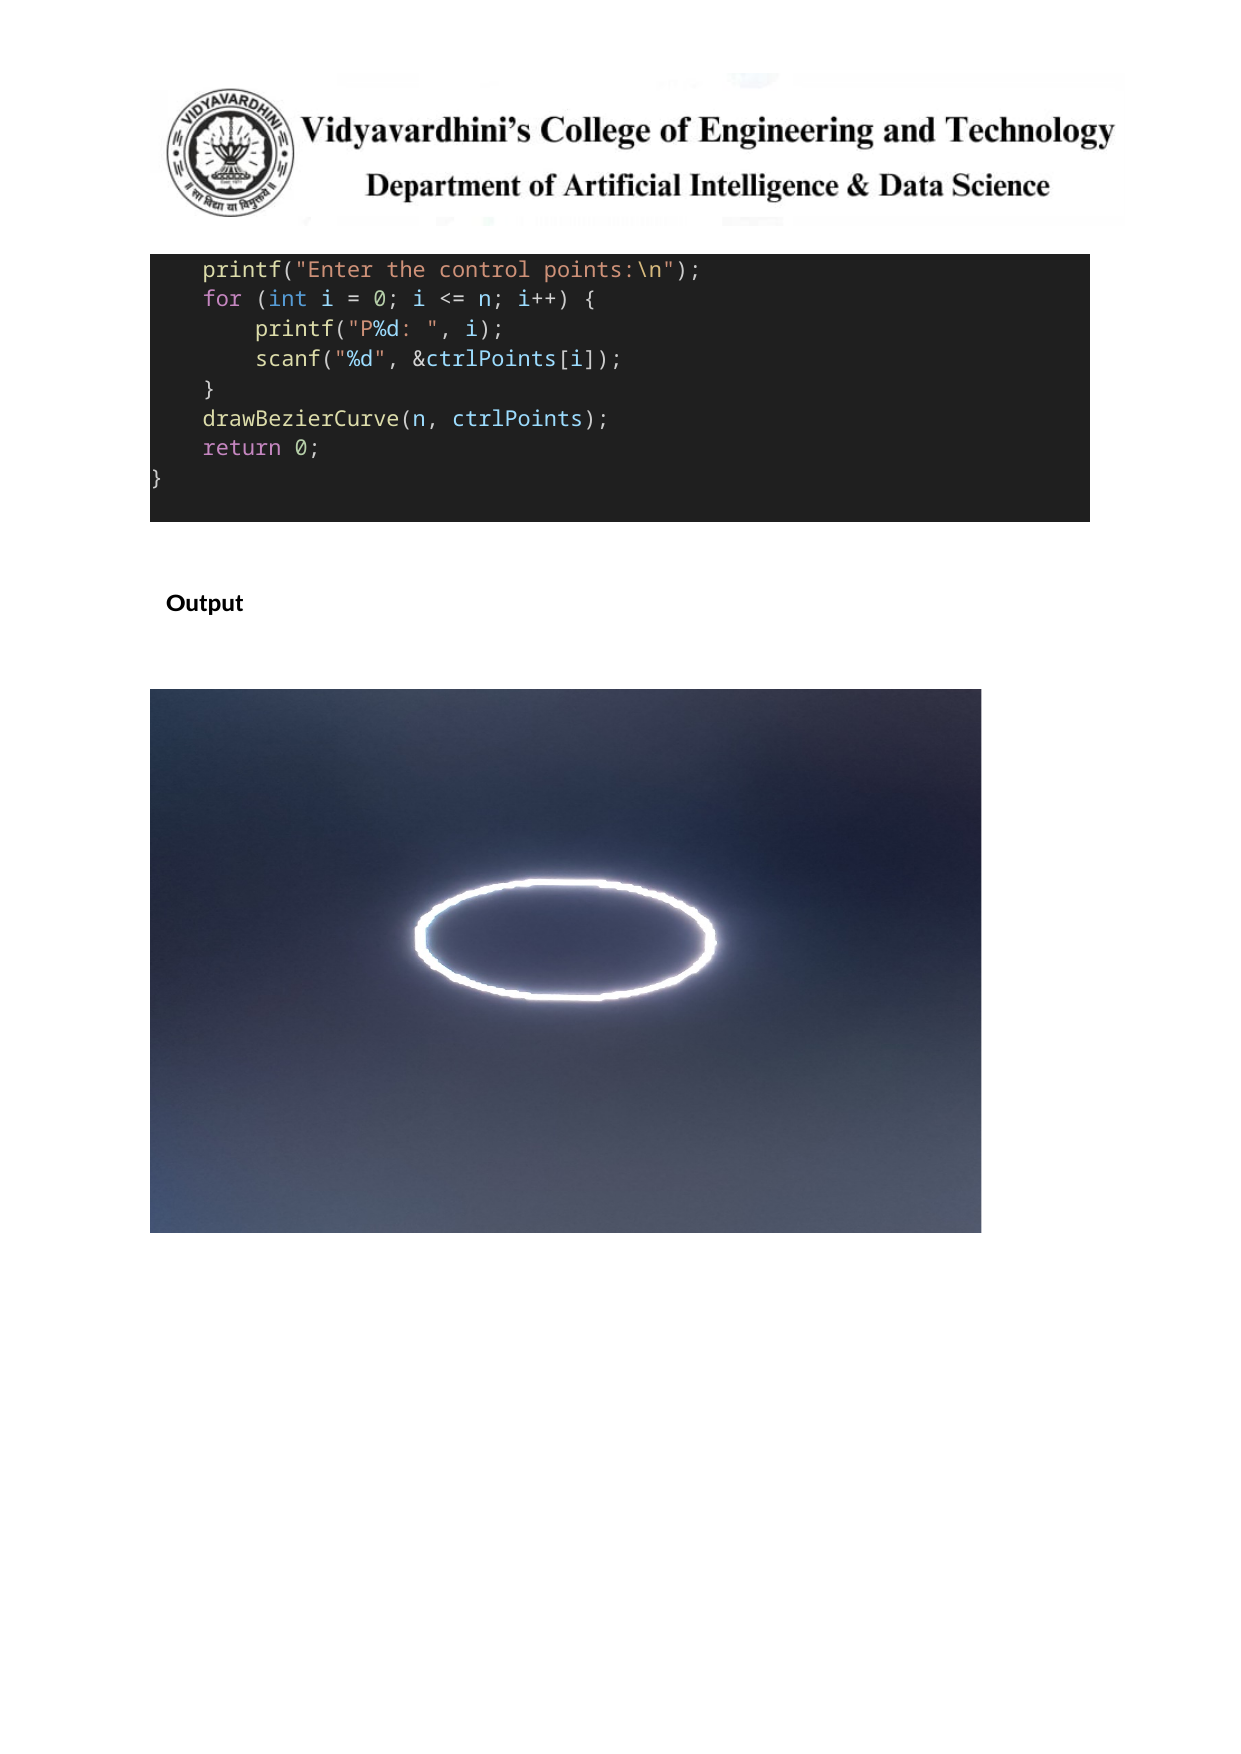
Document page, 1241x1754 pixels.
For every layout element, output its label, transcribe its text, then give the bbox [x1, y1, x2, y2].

text } [150, 373, 1090, 403]
text printf("P%d: ", i); [150, 313, 1090, 343]
text printf("Enter the control points:\n"); [150, 254, 1090, 283]
text for (int i = 0; i <= n; i++) { [150, 283, 1090, 313]
text scanf("%d", &ctrlPoints[i]); [150, 343, 1090, 373]
picture [150, 689, 982, 1233]
text } [150, 462, 1090, 492]
text return 0; [150, 432, 1090, 462]
picture [150, 73, 1125, 226]
text drawBezierCurve(n, ctrlPoints); [150, 403, 1090, 432]
text Output [166, 588, 1092, 618]
